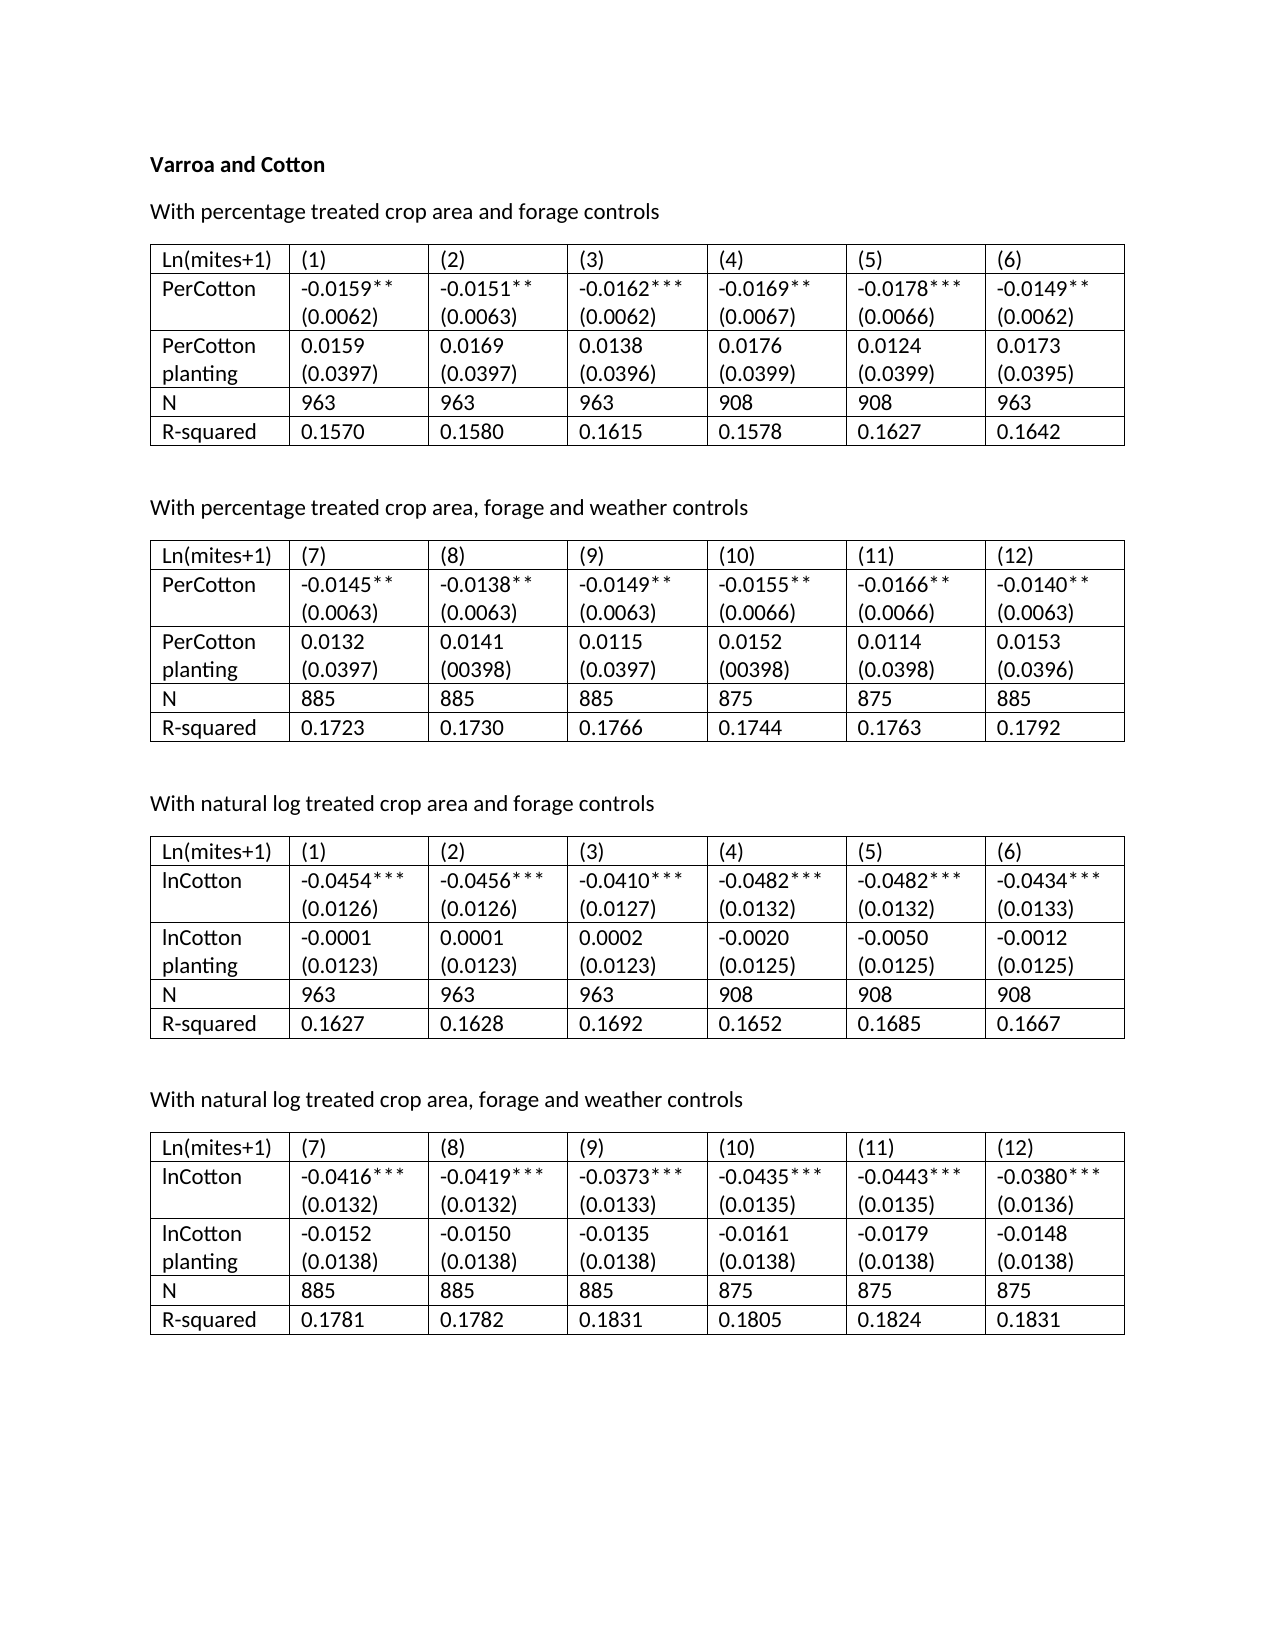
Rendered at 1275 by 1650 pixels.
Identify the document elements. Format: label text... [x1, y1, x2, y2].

text With natural log treated crop area and forage controls [150, 789, 1125, 817]
table_cell -0.0373*** (0.0133) [568, 1162, 707, 1218]
table_header (6) [986, 837, 1124, 865]
table_cell 885 [290, 684, 428, 712]
table_cell 963 [986, 388, 1124, 416]
table_cell -0.0435*** (0.0135) [708, 1162, 846, 1218]
table_cell -0.0140** (0.0063) [986, 570, 1124, 626]
table_header Ln(mites+1) [151, 245, 289, 273]
table_cell 0.1782 [429, 1306, 567, 1333]
table_cell 0.1578 [708, 417, 846, 445]
table_cell 0.1766 [568, 713, 707, 741]
table_cell 908 [847, 980, 985, 1008]
table_cell 0.0132 (0.0397) [290, 627, 428, 683]
table_cell 875 [847, 684, 985, 712]
table_cell 885 [568, 1276, 707, 1304]
table_cell 875 [708, 1276, 846, 1304]
table_header (8) [429, 541, 567, 569]
table_cell 885 [290, 1276, 428, 1304]
table_cell -0.0020 (0.0125) [708, 923, 846, 979]
table_header (4) [708, 245, 846, 273]
table_cell 0.1642 [986, 417, 1124, 445]
table_cell 0.1744 [708, 713, 846, 741]
table_cell 0.1615 [568, 417, 707, 445]
table_cell -0.0155** (0.0066) [708, 570, 846, 626]
table_cell PerCotton [151, 274, 289, 330]
table_cell 0.0141 (00398) [429, 627, 567, 683]
table_cell -0.0169** (0.0067) [708, 274, 846, 330]
table_cell -0.0050 (0.0125) [847, 923, 985, 979]
table_cell -0.0162*** (0.0062) [568, 274, 707, 330]
table_cell 875 [847, 1276, 985, 1304]
table_cell 0.1685 [847, 1009, 985, 1037]
table_header (6) [986, 245, 1124, 273]
table_header (7) [290, 1133, 428, 1161]
table_cell 963 [290, 388, 428, 416]
table_cell 0.0159 (0.0397) [290, 331, 428, 387]
table_cell 0.0173 (0.0395) [986, 331, 1124, 387]
table_cell -0.0149** (0.0062) [986, 274, 1124, 330]
table_cell -0.0012 (0.0125) [986, 923, 1124, 979]
text With percentage treated crop area, forage and weather controls [150, 493, 1125, 521]
table_cell 0.1627 [847, 417, 985, 445]
table_cell 0.1723 [290, 713, 428, 741]
table_cell 0.0169 (0.0397) [429, 331, 567, 387]
table_header (1) [290, 245, 428, 273]
text Varroa and Cotton [150, 150, 1125, 178]
table_cell -0.0380*** (0.0136) [986, 1162, 1124, 1218]
table_cell -0.0138** (0.0063) [429, 570, 567, 626]
table_cell 885 [986, 684, 1124, 712]
table_cell PerCotton planting [151, 627, 289, 683]
table_cell R-squared [151, 713, 289, 741]
table_header (1) [290, 837, 428, 865]
table_cell 908 [847, 388, 985, 416]
table_cell 0.0138 (0.0396) [568, 331, 707, 387]
table_cell -0.0443*** (0.0135) [847, 1162, 985, 1218]
table_header Ln(mites+1) [151, 837, 289, 865]
table_cell 0.0001 (0.0123) [429, 923, 567, 979]
table_cell lnCotton [151, 866, 289, 922]
table_cell -0.0456*** (0.0126) [429, 866, 567, 922]
table_header (10) [708, 541, 846, 569]
table_cell -0.0161 (0.0138) [708, 1219, 846, 1275]
table_cell 0.1831 [986, 1306, 1124, 1333]
table_cell 908 [708, 388, 846, 416]
table_header (5) [847, 245, 985, 273]
table_cell 885 [429, 1276, 567, 1304]
table_cell 0.0002 (0.0123) [568, 923, 707, 979]
table_cell -0.0145** (0.0063) [290, 570, 428, 626]
table_cell 0.1628 [429, 1009, 567, 1037]
table_cell 963 [290, 980, 428, 1008]
table_cell -0.0416*** (0.0132) [290, 1162, 428, 1218]
table_cell -0.0179 (0.0138) [847, 1219, 985, 1275]
table_cell 0.0114 (0.0398) [847, 627, 985, 683]
table_header (4) [708, 837, 846, 865]
text With percentage treated crop area and forage controls [150, 197, 1125, 225]
table_cell 885 [429, 684, 567, 712]
table_header (3) [568, 245, 707, 273]
table_cell -0.0150 (0.0138) [429, 1219, 567, 1275]
table_cell lnCotton planting [151, 923, 289, 979]
table_header (9) [568, 1133, 707, 1161]
table_cell -0.0135 (0.0138) [568, 1219, 707, 1275]
table_cell R-squared [151, 1306, 289, 1333]
table_header (2) [429, 837, 567, 865]
table_cell 0.0152 (00398) [708, 627, 846, 683]
table_cell N [151, 388, 289, 416]
table_cell -0.0482*** (0.0132) [708, 866, 846, 922]
table_cell 0.1570 [290, 417, 428, 445]
table_cell -0.0148 (0.0138) [986, 1219, 1124, 1275]
table_cell 0.0124 (0.0399) [847, 331, 985, 387]
table_cell lnCotton [151, 1162, 289, 1218]
table_cell 0.1580 [429, 417, 567, 445]
table_cell -0.0434*** (0.0133) [986, 866, 1124, 922]
table_cell R-squared [151, 1009, 289, 1037]
table_cell 0.1805 [708, 1306, 846, 1333]
table_cell N [151, 1276, 289, 1304]
table_cell 963 [568, 388, 707, 416]
table_header (9) [568, 541, 707, 569]
table_cell -0.0149** (0.0063) [568, 570, 707, 626]
table_cell PerCotton planting [151, 331, 289, 387]
table_cell 0.1781 [290, 1306, 428, 1333]
table_cell -0.0178*** (0.0066) [847, 274, 985, 330]
table_cell N [151, 980, 289, 1008]
table_cell -0.0001 (0.0123) [290, 923, 428, 979]
table_header (8) [429, 1133, 567, 1161]
table_cell 0.1763 [847, 713, 985, 741]
table_cell 963 [429, 980, 567, 1008]
table_cell -0.0482*** (0.0132) [847, 866, 985, 922]
table_cell 885 [568, 684, 707, 712]
table_cell 0.1730 [429, 713, 567, 741]
table_cell 0.0153 (0.0396) [986, 627, 1124, 683]
table_cell 908 [708, 980, 846, 1008]
table_header (11) [847, 1133, 985, 1161]
table_cell 0.1792 [986, 713, 1124, 741]
table_cell -0.0410*** (0.0127) [568, 866, 707, 922]
table_cell -0.0419*** (0.0132) [429, 1162, 567, 1218]
table_cell -0.0454*** (0.0126) [290, 866, 428, 922]
table_cell 0.1692 [568, 1009, 707, 1037]
table_cell N [151, 684, 289, 712]
table_cell 963 [429, 388, 567, 416]
table_header (12) [986, 1133, 1124, 1161]
table_cell -0.0151** (0.0063) [429, 274, 567, 330]
table_cell 0.1627 [290, 1009, 428, 1037]
table_header (7) [290, 541, 428, 569]
table_cell PerCotton [151, 570, 289, 626]
table_cell 0.1667 [986, 1009, 1124, 1037]
table_cell 908 [986, 980, 1124, 1008]
table_header (2) [429, 245, 567, 273]
table_header (5) [847, 837, 985, 865]
table_cell 0.1652 [708, 1009, 846, 1037]
table_header Ln(mites+1) [151, 541, 289, 569]
table_cell lnCotton planting [151, 1219, 289, 1275]
table_cell 0.1831 [568, 1306, 707, 1333]
table_cell 875 [708, 684, 846, 712]
table_cell 0.1824 [847, 1306, 985, 1333]
table_header (10) [708, 1133, 846, 1161]
table_cell -0.0166** (0.0066) [847, 570, 985, 626]
table_cell 963 [568, 980, 707, 1008]
table_cell -0.0152 (0.0138) [290, 1219, 428, 1275]
table_cell -0.0159** (0.0062) [290, 274, 428, 330]
table_header (3) [568, 837, 707, 865]
table_cell 875 [986, 1276, 1124, 1304]
table_header (11) [847, 541, 985, 569]
table_header (12) [986, 541, 1124, 569]
table_cell 0.0115 (0.0397) [568, 627, 707, 683]
table_header Ln(mites+1) [151, 1133, 289, 1161]
table_cell 0.0176 (0.0399) [708, 331, 846, 387]
text With natural log treated crop area, forage and weather controls [150, 1085, 1125, 1113]
table_cell R-squared [151, 417, 289, 445]
